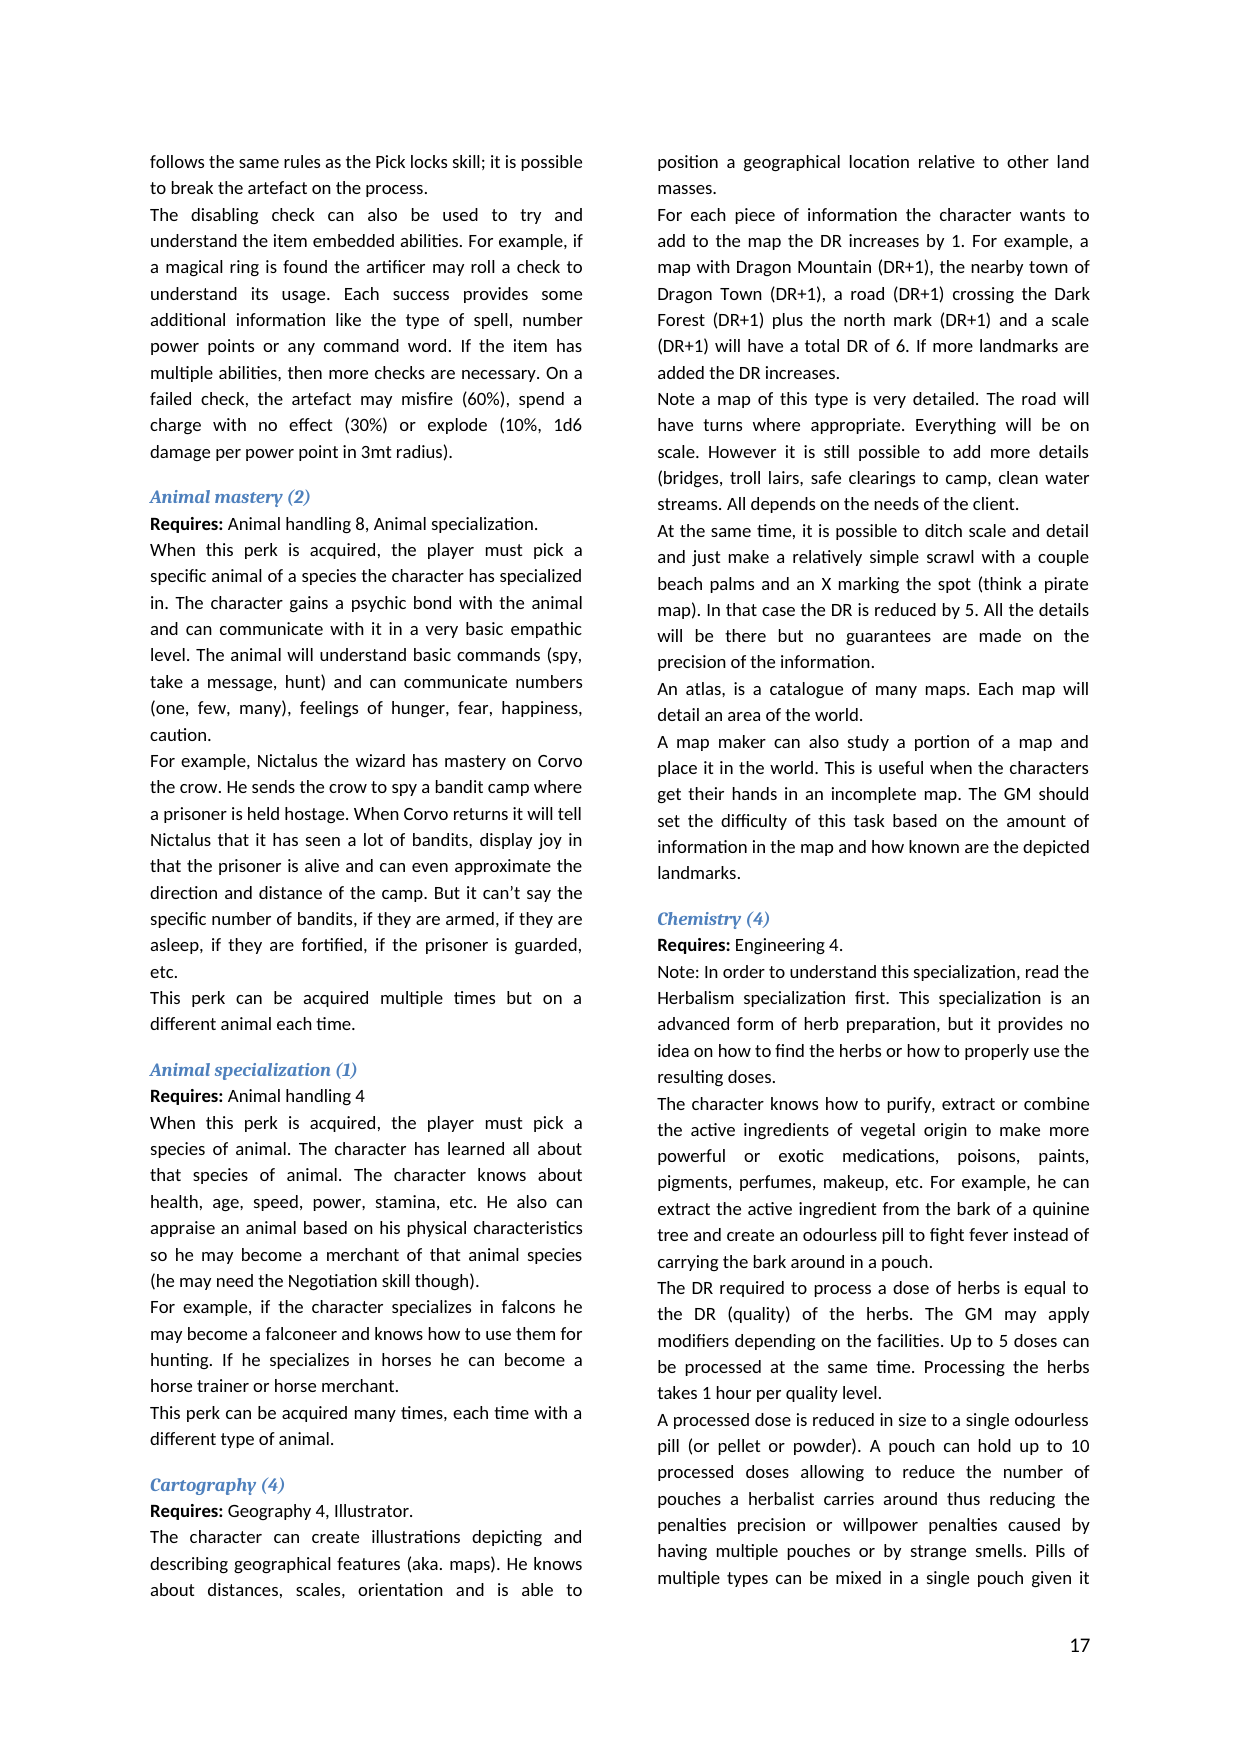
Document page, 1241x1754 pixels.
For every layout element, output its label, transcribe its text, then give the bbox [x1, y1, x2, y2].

subtitle Cartography (4) [150, 1474, 583, 1496]
text Note: In order to understand this specialization, read the Herbalism specialization first. This specialization is an advanced form of herb preparation, but it provides no idea on how to find the herbs or how to properly use the resulting doses. [657, 960, 1090, 1088]
text This perk can be acquired many times, each time with a different type of animal. [150, 1401, 583, 1450]
text For each piece of information the character wants to add to the map the DR increases by 1. For example, a map with Dragon Mountain (DR+1), the nearby town of Dragon Town (DR+1), a road (DR+1) crossing the Dark Forest (DR+1) plus the north mark (DR+1) and a scale (DR+1) will have a total DR of 6. If more landmarks are added the DR increases. [657, 203, 1090, 384]
text Requires: Animal handling 8, Animal specialization. [150, 512, 583, 535]
subtitle Animal specialization (1) [150, 1060, 583, 1081]
text When this perk is acquired, the player must pick a species of animal. The character has learned all about that species of animal. The character knows about health, age, speed, power, stamina, etc. He also can appraise an animal based on his physical characteristics so he may become a merchant of that animal species (he may need the Negotiation skill though). [150, 1111, 583, 1292]
text This perk can be acquired multiple times but on a different animal each time. [150, 986, 583, 1036]
text Requires: Animal handling 4 [150, 1084, 583, 1107]
text The disabling check can also be used to try and understand the item embedded abilities. For example, if a magical ring is found the artificer may roll a check to understand its usage. Each success provides some additional information like the type of spell, number power points or any command word. If the item has multiple abilities, then more checks are necessary. On a failed check, the artefact may misfire (60%), spend a charge with no effect (30%) or explode (10%, 1d6 damage per power point in 3mt radius). [150, 203, 583, 463]
text For example, if the character specializes in falcons he may become a falconeer and knows how to use them for hunting. If he specializes in horses he can become a horse trainer or horse merchant. [150, 1295, 583, 1397]
text For example, Nictalus the wizard has mastery on Corvo the crow. He sends the crow to spy a bandit camp where a prisoner is held hostage. When Corvo returns it will tell Nictalus that it has seen a lot of bandits, display joy in that the prisoner is alive and can even approximate the direction and distance of the camp. But it can’t say the specific number of bandits, if they are armed, if they are asleep, if they are fortified, if the prisoner is guarded, etc. [150, 749, 583, 983]
text When this perk is acquired, the player must pick a specific animal of a species the character has specialized in. The character gains a psychic bond with the animal and can communicate with it in a very basic empathic level. The animal will understand basic commands (spy, take a message, hunt) and can communicate numbers (one, few, many), feelings of hunger, fear, happiness, caution. [150, 538, 583, 746]
text Requires: Geography 4, Illustrator. [150, 1499, 583, 1522]
text Note a map of this type is very detailed. The road will have turns where appropriate. Everything will be on scale. However it is still possible to add more details (bridges, troll lairs, safe clearings to camp, clean water streams. All depends on the needs of the client. [657, 387, 1090, 516]
text An atlas, is a catalogue of many maps. Each map will detail an area of the world. [657, 677, 1090, 726]
subtitle Chemistry (4) [657, 909, 1090, 930]
text The character can create illustrations depicting and describing geographical features (aka. maps). He knows about distances, scales, orientation and is able to position a geographical location relative to other land masses. [657, 150, 1090, 199]
text The DR required to process a dose of herbs is equal to the DR (quality) of the herbs. The GM may apply modifiers depending on the facilities. Up to 5 doses can be processed at the same time. Processing the herbs takes 1 hour per quality level. [657, 1276, 1090, 1404]
text Requires: Engineering 4. [657, 933, 1090, 956]
text A map maker can also study a portion of a map and place it in the world. This is useful when the characters get their hands in an incomplete map. The GM should set the difficulty of this task based on the amount of information in the map and how known are the depicted landmarks. [657, 730, 1090, 884]
text The character knows how to purify, extract or combine the active ingredients of vegetal origin to make more powerful or exotic medications, poisons, paints, pigments, perfumes, makeup, etc. For example, he can extract the active ingredient from the bark of a quinine tree and create an odourless pill to fight fever instead of carrying the bark around in a pouch. [657, 1092, 1090, 1273]
text The character can create illustrations depicting and describing geographical features (aka. maps). He knows about distances, scales, orientation and is able to position a geographical location relative to other land masses. [150, 1526, 583, 1601]
subtitle Animal mastery (2) [150, 487, 583, 509]
text At the same time, it is possible to ditch scale and detail and just make a relatively simple scrawl with a couple beach palms and an X marking the spot (think a pirate map). In that case the DR is reduced by 5. All the details will be there but no guarantees are made on the precision of the information. [657, 519, 1090, 674]
